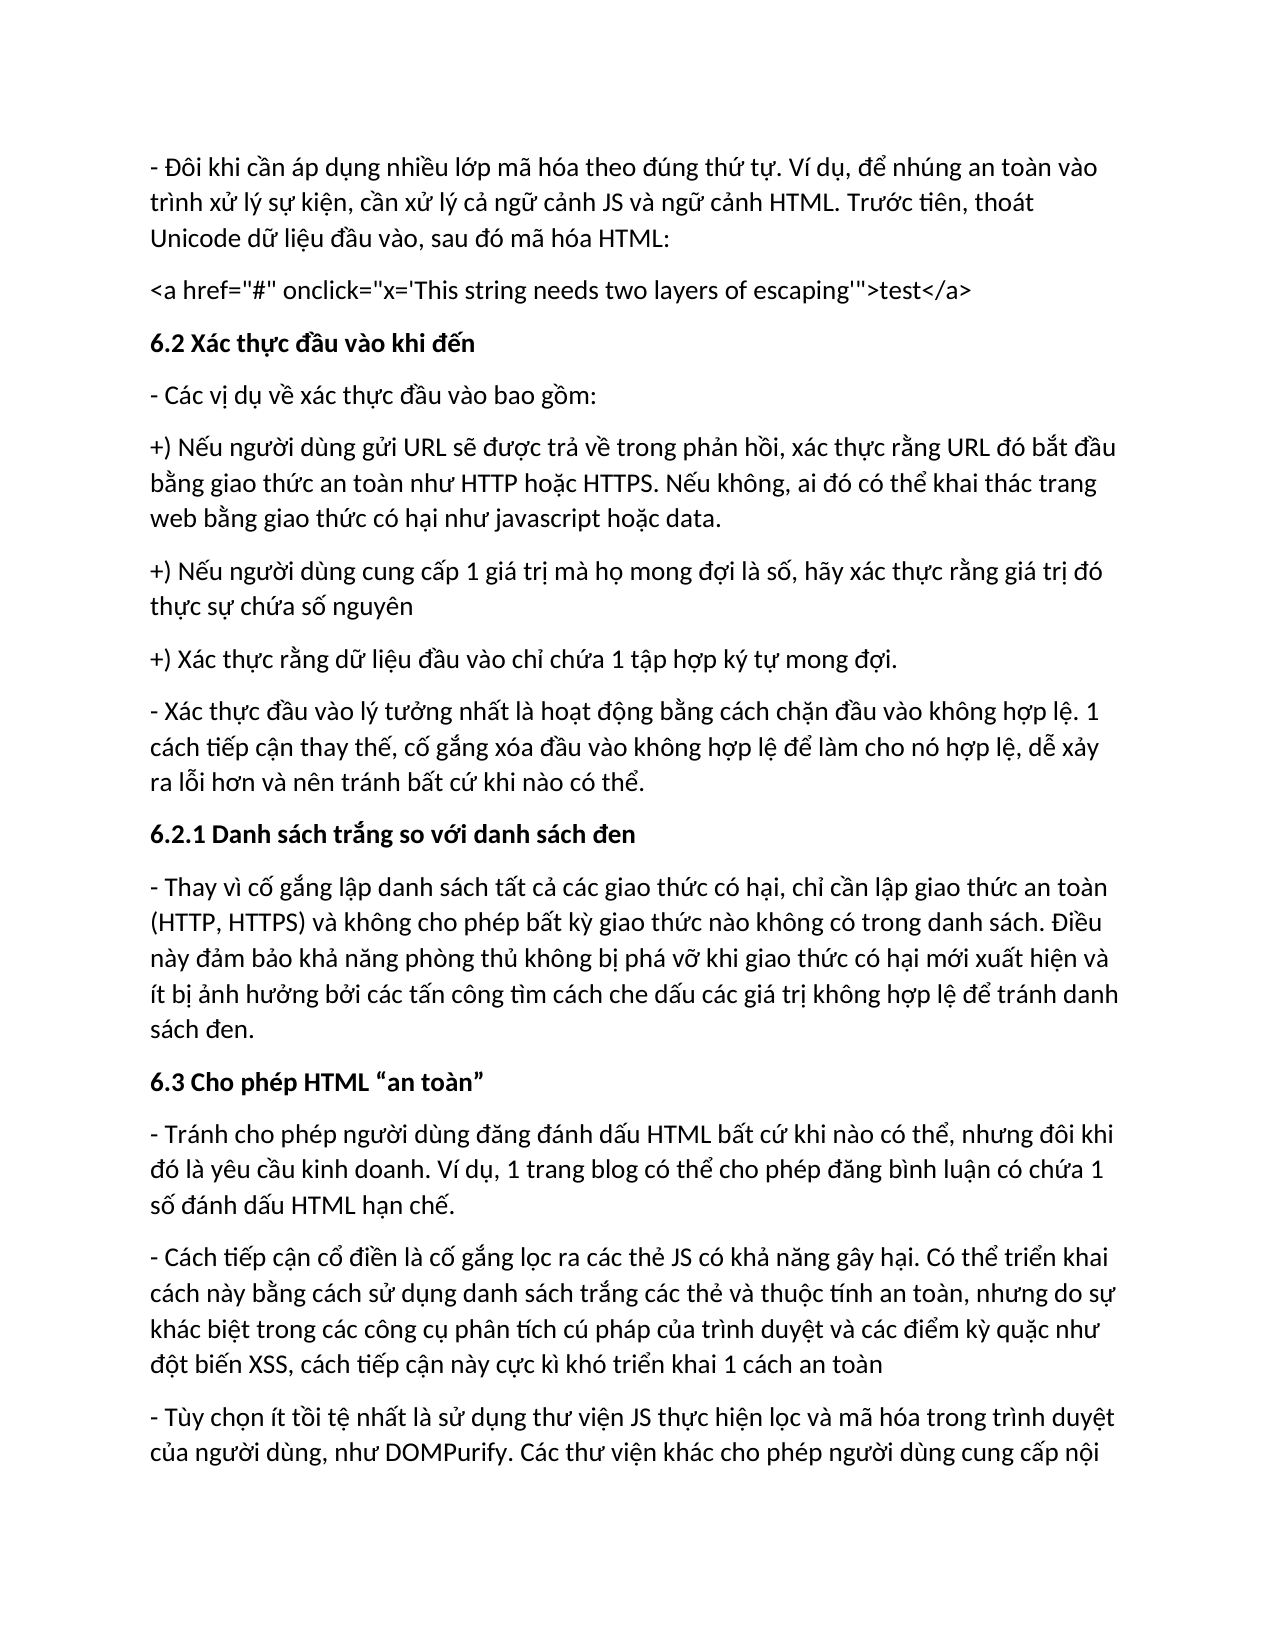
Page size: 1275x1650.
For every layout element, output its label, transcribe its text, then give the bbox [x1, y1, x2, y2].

text - Các vị dụ về xác thực đầu vào bao gồm: [150, 378, 1125, 411]
text <a href="#" onclick="x='This string needs two layers of escaping'">test</a> [150, 273, 1125, 307]
text 6.2.1 Danh sách trắng so với danh sách đen [150, 818, 1125, 851]
text 6.2 Xác thực đầu vào khi đến [150, 326, 1125, 359]
text 6.3 Cho phép HTML “an toàn” [150, 1065, 1125, 1098]
text - Thay vì cố gắng lập danh sách tất cả các giao thức có hại, chỉ cần lập giao thức an toàn (HTTP, HTTPS) và không cho phép bất kỳ giao thức nào không có trong danh sách. Điều này đảm bảo khả năng phòng thủ không bị phá vỡ khi giao thức có hại mới xuất hiện và ít bị ảnh hưởng bởi các tấn công tìm cách che dấu các giá trị không hợp lệ để tránh danh sách đen. [150, 870, 1125, 1046]
text +) Xác thực rằng dữ liệu đầu vào chỉ chứa 1 tập hợp ký tự mong đợi. [150, 642, 1125, 675]
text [150, 1400, 1125, 1468]
text +) Nếu người dùng cung cấp 1 giá trị mà họ mong đợi là số, hãy xác thực rằng giá trị đó thực sự chứa số nguyên [150, 554, 1125, 623]
text - Cách tiếp cận cổ điền là cố gắng lọc ra các thẻ JS có khả năng gây hại. Có thể triển khai cách này bằng cách sử dụng danh sách trắng các thẻ và thuộc tính an toàn, nhưng do sự khác biệt trong các công cụ phân tích cú pháp của trình duyệt và các điểm kỳ quặc như đột biến XSS, cách tiếp cận này cực kì khó triển khai 1 cách an toàn [150, 1241, 1125, 1381]
text - Đôi khi cần áp dụng nhiều lớp mã hóa theo đúng thứ tự. Ví dụ, để nhúng an toàn vào trình xử lý sự kiện, cần xử lý cả ngữ cảnh JS và ngữ cảnh HTML. Trước tiên, thoát Unicode dữ liệu đầu vào, sau đó mã hóa HTML: [150, 150, 1125, 254]
text +) Nếu người dùng gửi URL sẽ được trả về trong phản hồi, xác thực rằng URL đó bắt đầu bằng giao thức an toàn như HTTP hoặc HTTPS. Nếu không, ai đó có thể khai thác trang web bằng giao thức có hại như javascript hoặc data. [150, 430, 1125, 535]
text - Tránh cho phép người dùng đăng đánh dấu HTML bất cứ khi nào có thể, nhưng đôi khi đó là yêu cầu kinh doanh. Ví dụ, 1 trang blog có thể cho phép đăng bình luận có chứa 1 số đánh dấu HTML hạn chế. [150, 1117, 1125, 1221]
text - Xác thực đầu vào lý tưởng nhất là hoạt động bằng cách chặn đầu vào không hợp lệ. 1 cách tiếp cận thay thế, cố gắng xóa đầu vào không hợp lệ để làm cho nó hợp lệ, dễ xảy ra lỗi hơn và nên tránh bất cứ khi nào có thể. [150, 694, 1125, 798]
